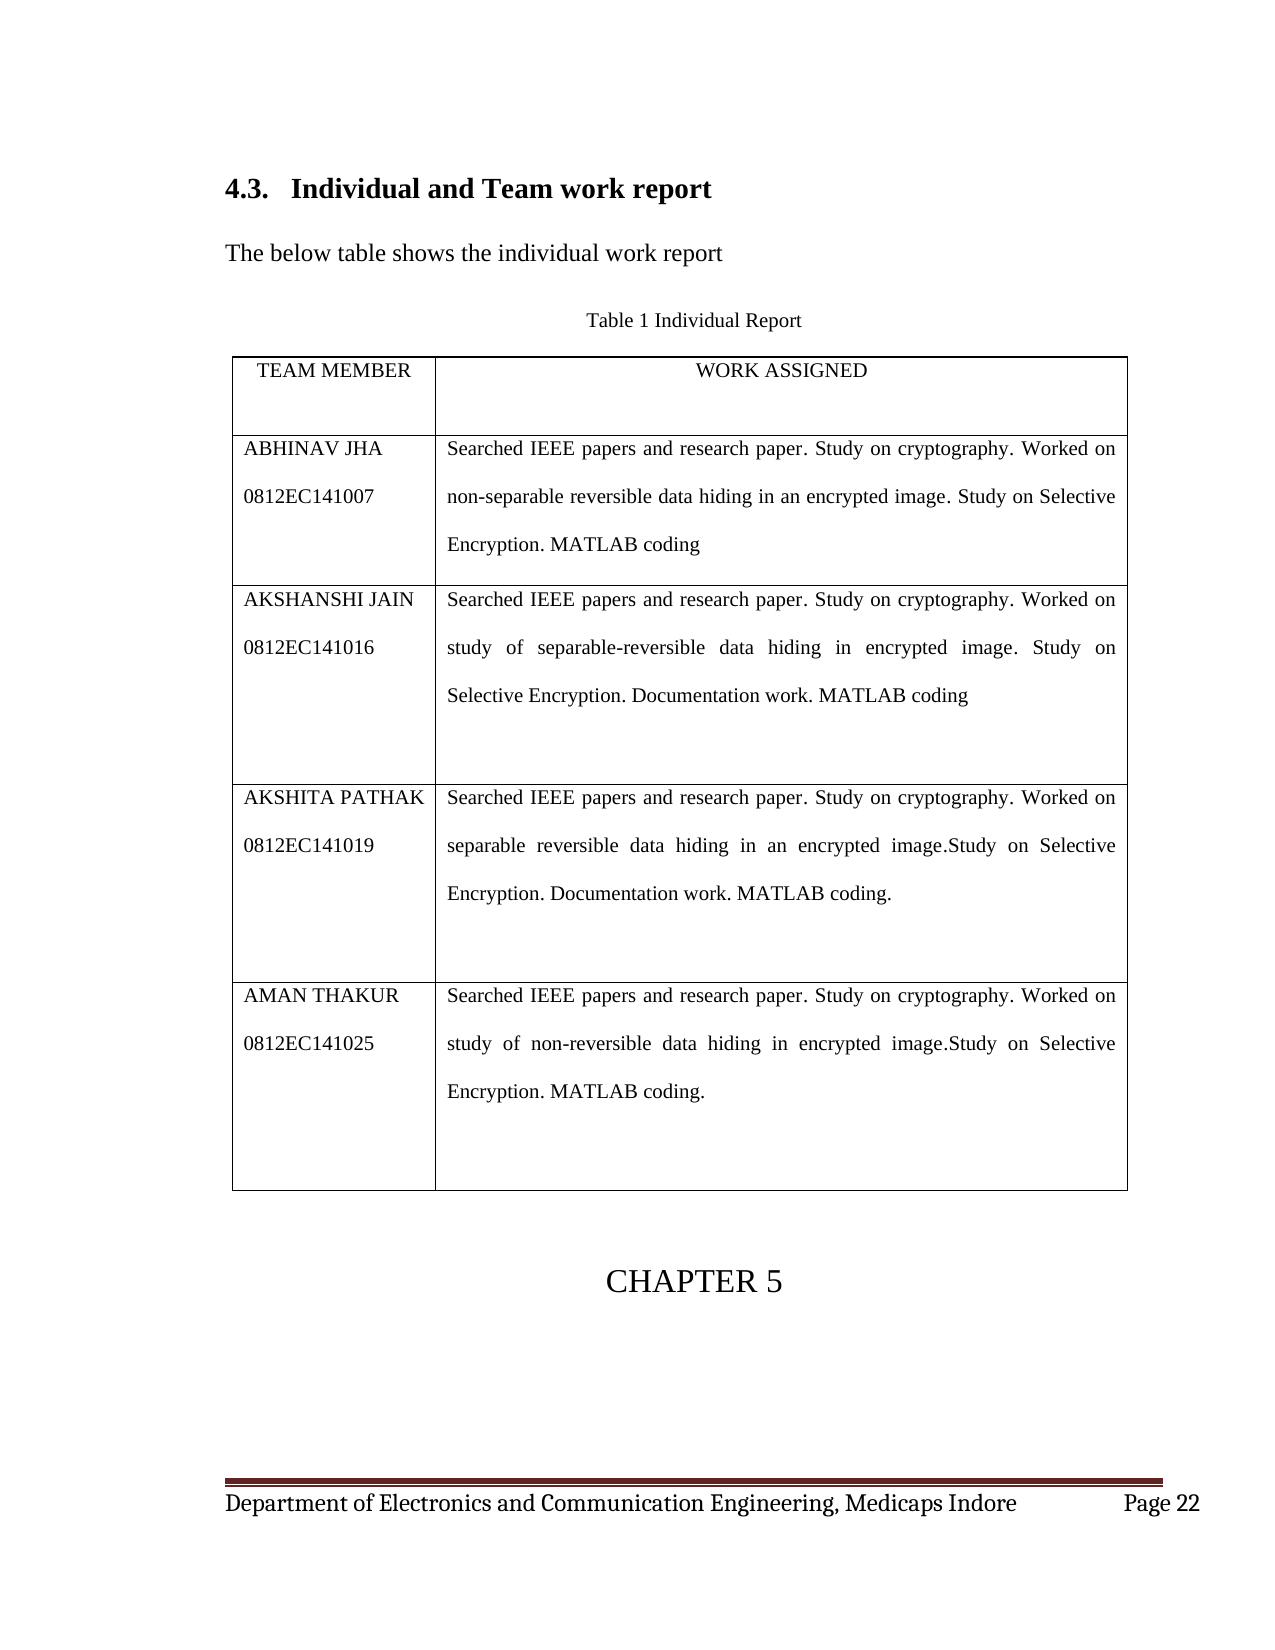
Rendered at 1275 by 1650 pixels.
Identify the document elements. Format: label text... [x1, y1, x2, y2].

subtitle 4.3. Individual and Team work report [225, 171, 1163, 204]
subtitle chapter 5 [225, 1261, 1163, 1300]
table_cell AKSHITA PATHAK 0812EC141019 [233, 785, 435, 982]
table_cell Searched IEEE papers and research paper. Study on cryptography. Worked on non-separable reversible data hiding in an encrypted image. Study on Selective Encryption. MATLAB coding [436, 436, 1127, 585]
table_header TEAM MEMBER [233, 358, 435, 435]
table_cell Searched IEEE papers and research paper. Study on cryptography. Worked on study of non-reversible data hiding in encrypted image.Study on Selective Encryption. MATLAB coding. [436, 983, 1127, 1190]
table_cell AKSHANSHI JAIN 0812EC141016 [233, 586, 435, 784]
text The below table shows the individual work report [225, 238, 1163, 267]
table_header WORK ASSIGNED [436, 358, 1127, 435]
table_cell Searched IEEE papers and research paper. Study on cryptography. Worked on separable reversible data hiding in an encrypted image.Study on Selective Encryption. Documentation work. MATLAB coding. [436, 785, 1127, 982]
table_cell ABHINAV JHA 0812EC141007 [233, 436, 435, 585]
table_cell Searched IEEE papers and research paper. Study on cryptography. Worked on study of separable-reversible data hiding in encrypted image. Study on Selective Encryption. Documentation work. MATLAB coding [436, 586, 1127, 784]
table_cell AMAN THAKUR 0812EC141025 [233, 983, 435, 1190]
